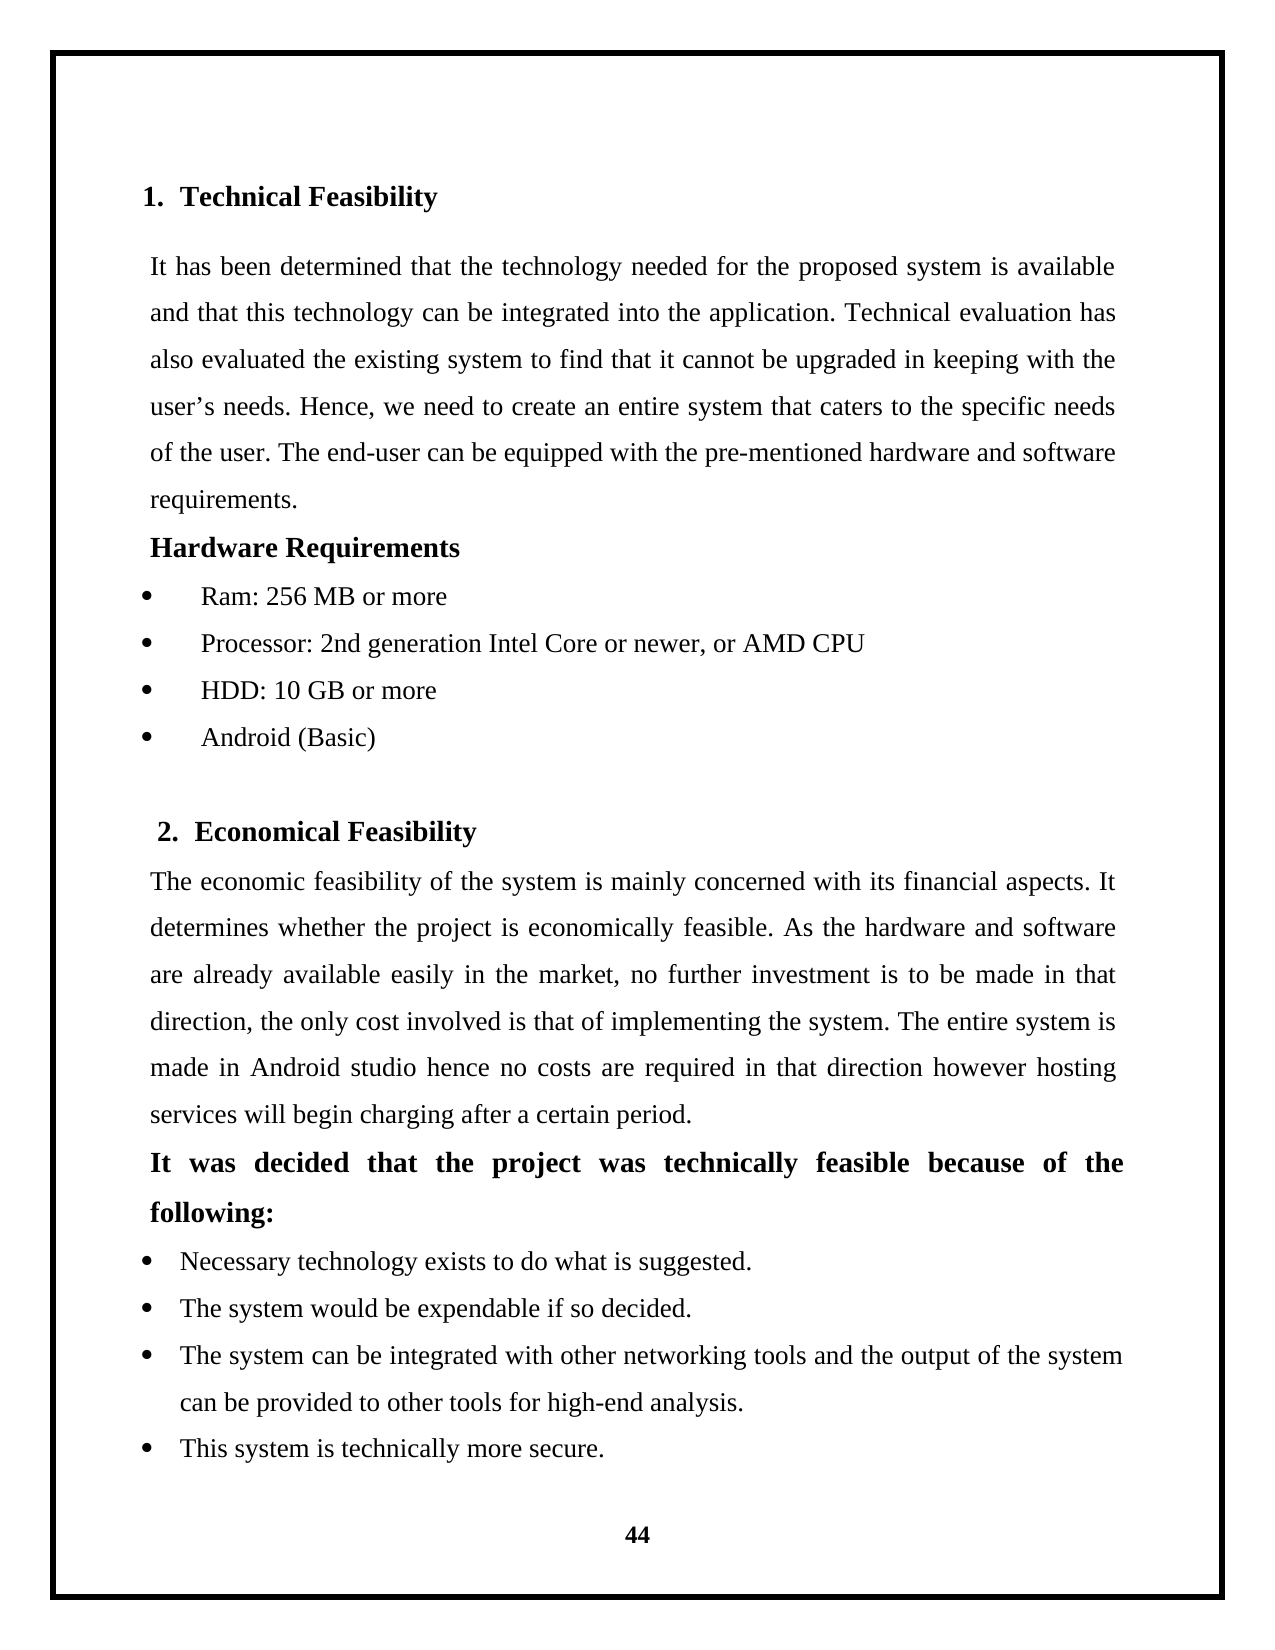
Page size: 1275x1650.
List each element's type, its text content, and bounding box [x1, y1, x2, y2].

list The system would be expendable if so decided. [142, 1292, 1125, 1323]
text The economic feasibility of the system is mainly concerned with its financial aspects. It determines whether the project is economically feasible. As the hardware and software are already available easily in the market, no further investment is to be made in that direction, the only cost involved is that of implementing the system. The entire system is made in Android studio hence no costs are required in that direction however hosting services will begin charging after a certain period. [150, 865, 1117, 1129]
list The system can be integrated with other networking tools and the output of the system can be provided to other tools for high-end analysis. [142, 1339, 1125, 1417]
list Processor: 2nd generation Intel Core or newer, or AMD CPU [142, 627, 1125, 658]
list This system is technically more secure. [142, 1432, 1125, 1464]
list Necessary technology exists to do what is suggested. [142, 1245, 1125, 1277]
text Hardware Requirements [150, 530, 1125, 563]
text It has been determined that the technology needed for the proposed system is available and that this technology can be integrated into the application. Technical evaluation has also evaluated the existing system to find that it cannot be upgraded in keeping with the user’s needs. Hence, we need to create an entire system that caters to the specific needs of the user. The end-user can be equipped with the pre-mentioned hardware and software requirements. [150, 250, 1117, 514]
text It was decided that the project was technically feasible because of the following: [150, 1145, 1125, 1228]
list HDD: 10 GB or more [142, 674, 1125, 705]
list Technical Feasibility [142, 179, 1125, 212]
list Ram: 256 MB or more [142, 580, 1125, 611]
list Android (Basic) [142, 721, 1125, 752]
list Economical Feasibility [157, 814, 1125, 848]
